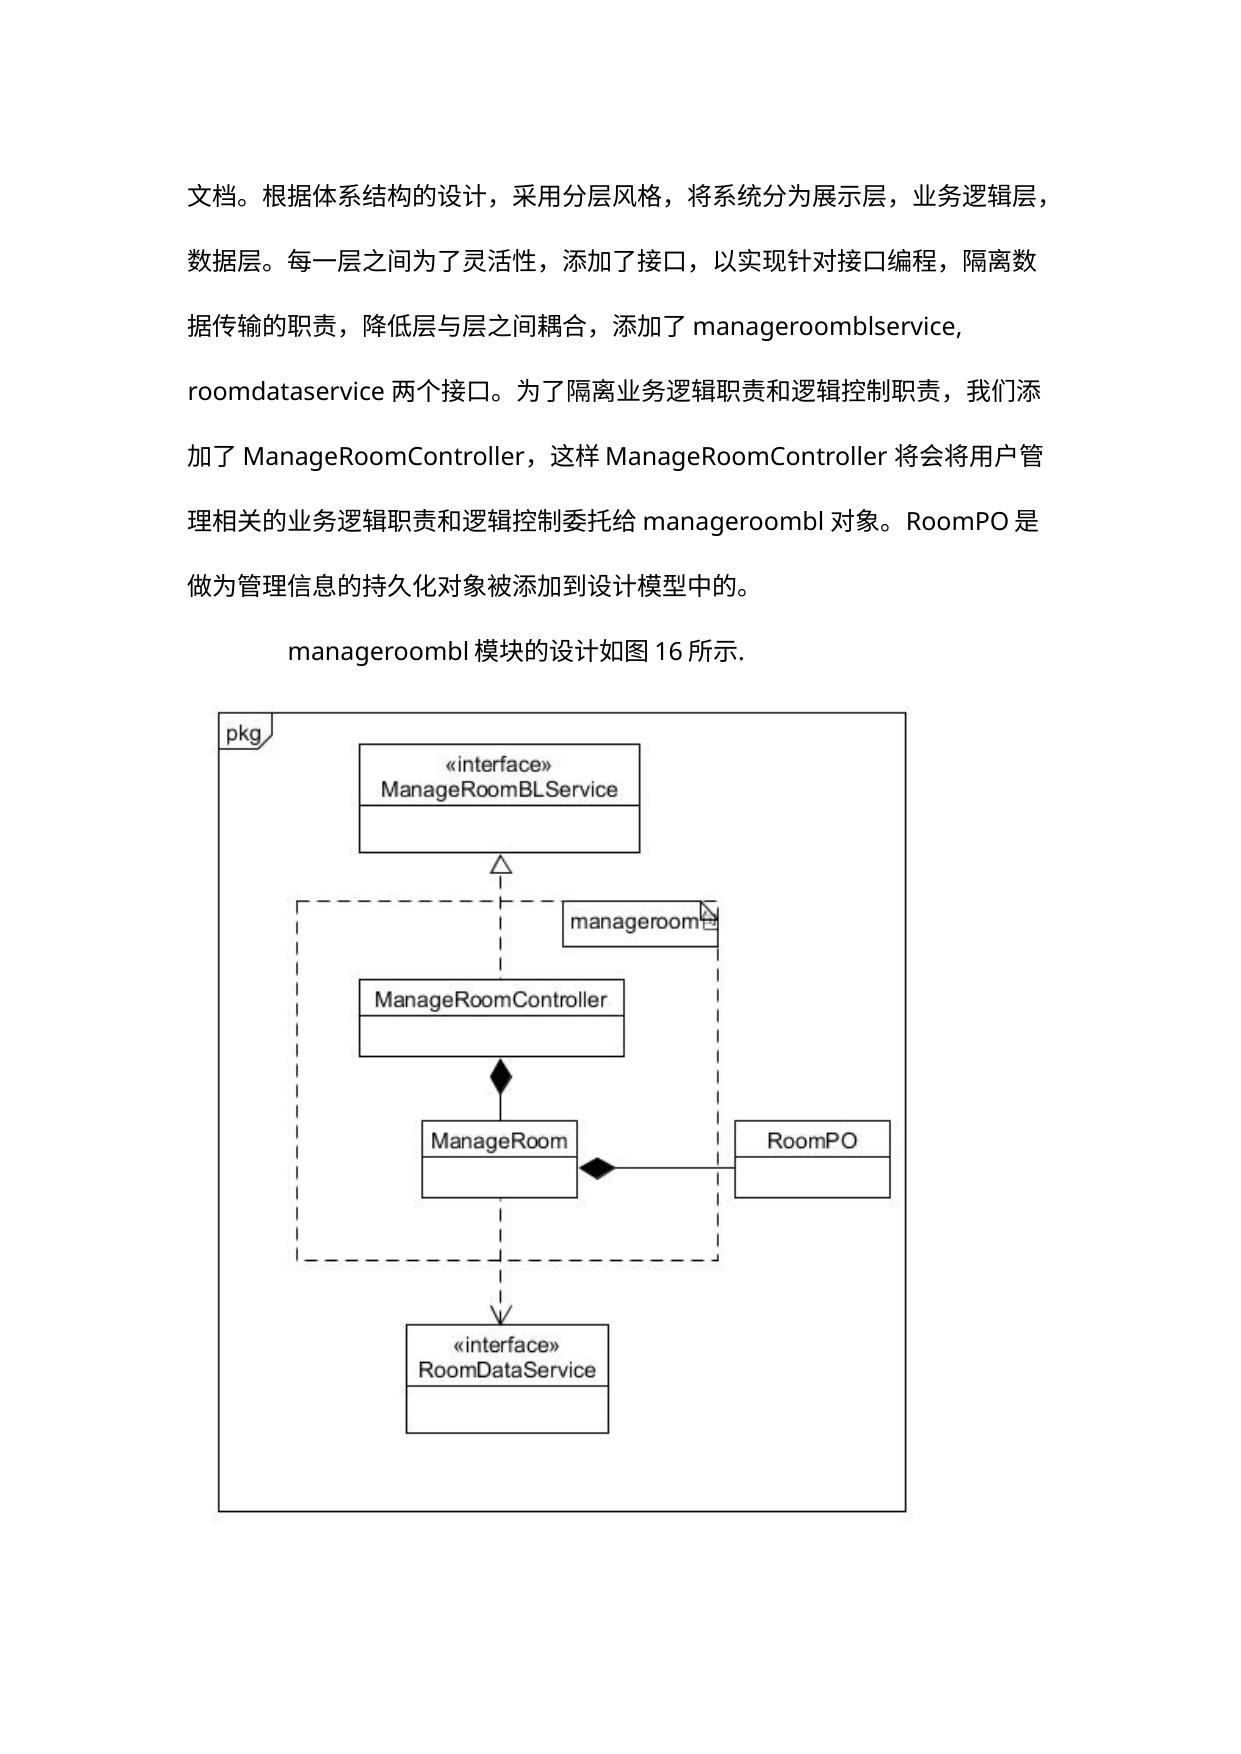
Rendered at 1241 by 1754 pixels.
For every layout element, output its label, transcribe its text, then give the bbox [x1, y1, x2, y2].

picture [187, 681, 938, 1544]
text manageroombl模块的设计如图16所示. [187, 617, 1053, 682]
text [187, 162, 1053, 617]
